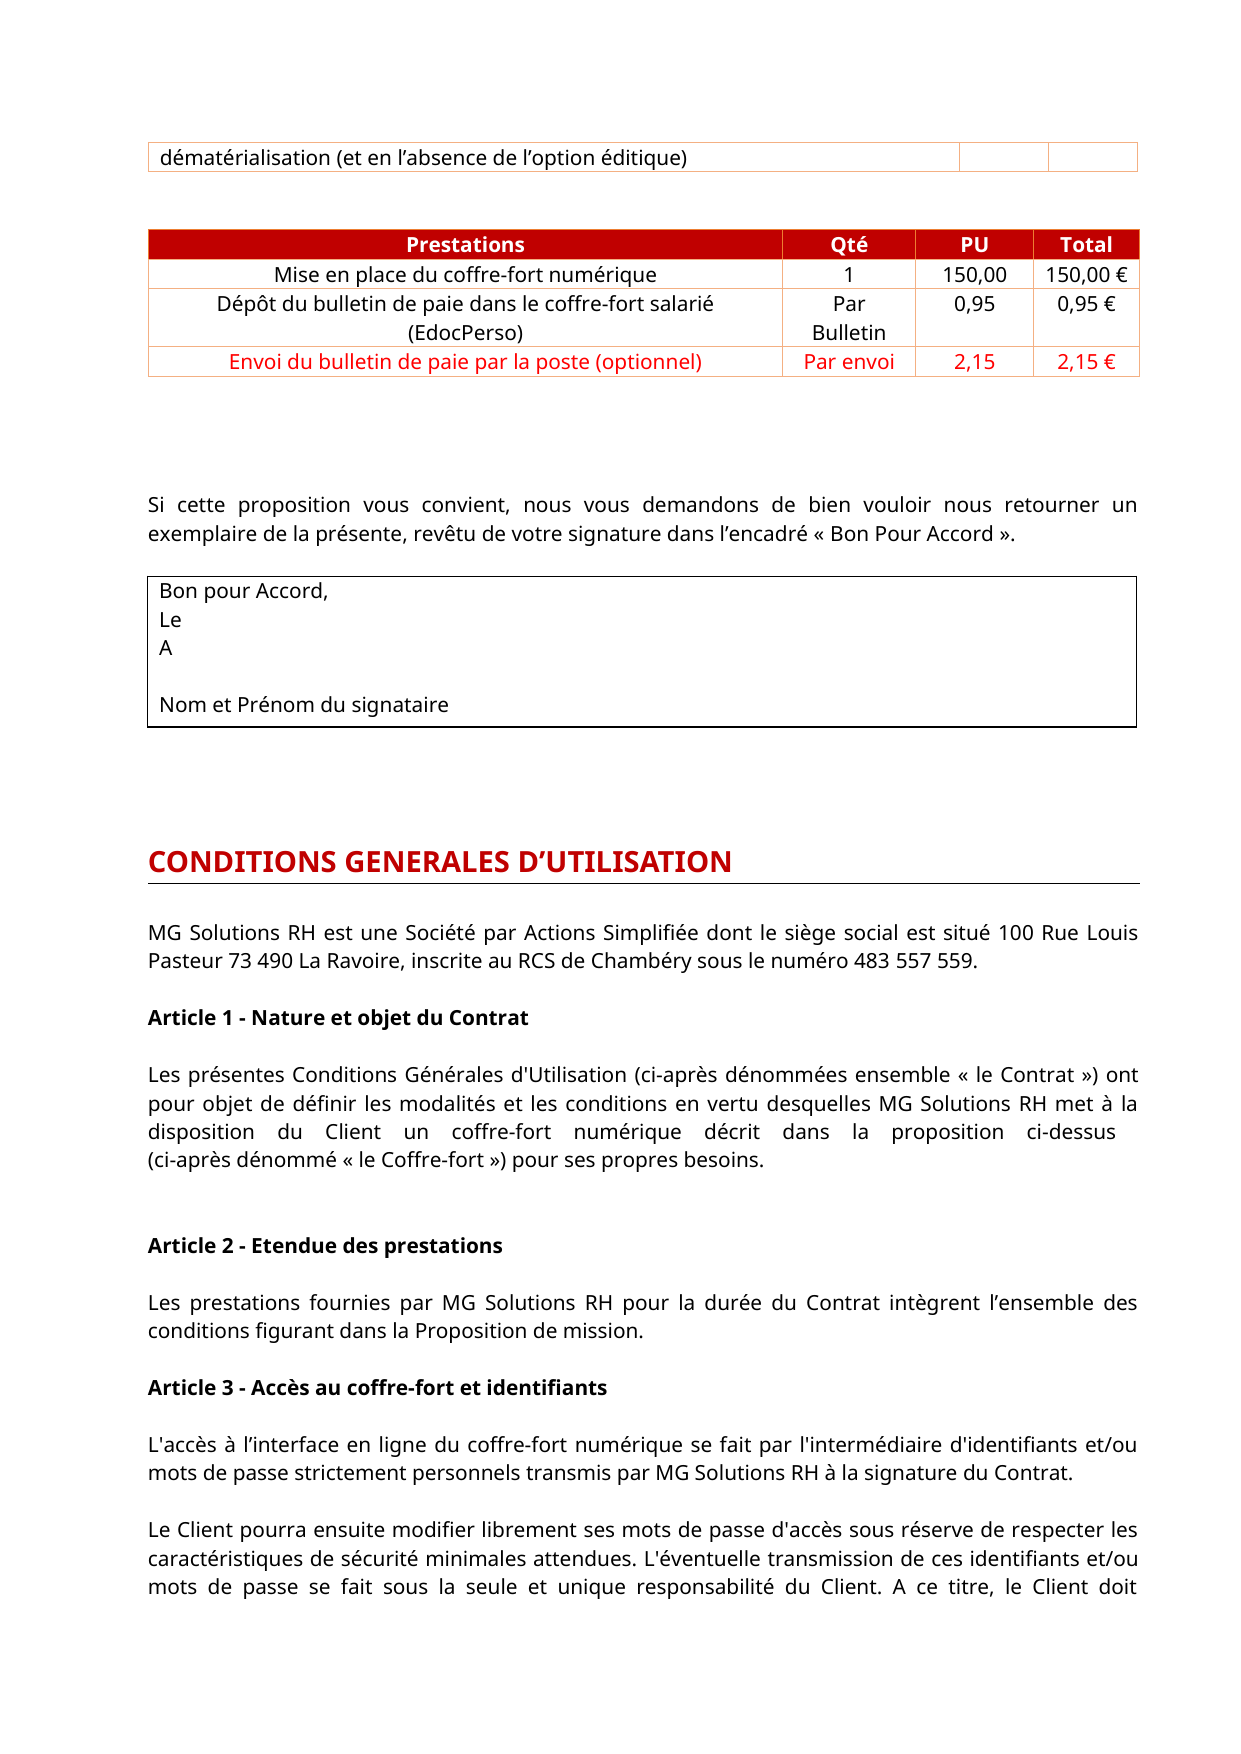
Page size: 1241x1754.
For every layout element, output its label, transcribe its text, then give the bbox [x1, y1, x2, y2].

text Si cette proposition vous convient, nous vous demandons de bien vouloir nous retourner un exemplaire de la présente, revêtu de votre signature dans l’encadré « Bon Pour Accord ». [148, 490, 1140, 547]
text CONDITIONS GENERALES D’UTILISATION [148, 841, 1140, 883]
text L'accès à l’interface en ligne du coffre-fort numérique se fait par l'intermédiaire d'identifiants et/ou mots de passe strictement personnels transmis par MG Solutions RH à la signature du Contrat. [148, 1402, 1140, 1487]
table_cell 1 [783, 260, 915, 288]
text Article 1 - Nature et objet du Contrat [148, 975, 1140, 1032]
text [148, 1487, 1140, 1601]
table_cell Mise en place du coffre-fort numérique [149, 260, 782, 288]
table_cell Par envoi [783, 347, 915, 376]
table_header PU [916, 230, 1033, 259]
text Article 3 - Accès au coffre-fort et identifiants [148, 1373, 1140, 1402]
table_cell 0,95 [916, 289, 1033, 346]
table_cell 2,15 € [1034, 347, 1139, 376]
text Les prestations fournies par MG Solutions RH pour la durée du Contrat intègrent l’ensemble des conditions figurant dans la Proposition de mission. [148, 1259, 1140, 1345]
table_header Prestations [149, 230, 782, 259]
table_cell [149, 143, 959, 171]
table_cell Par Bulletin [783, 289, 915, 346]
table_header Qté [783, 230, 915, 259]
table_cell Dépôt du bulletin de paie dans le coffre-fort salarié (EdocPerso) [149, 289, 782, 346]
text Article 2 - Etendue des prestations [148, 1202, 1140, 1259]
text Les présentes Conditions Générales d'Utilisation (ci-après dénommées ensemble « le Contrat ») ont pour objet de définir les modalités et les conditions en vertu desquelles MG Solutions RH met à la disposition du Client un coffre-fort numérique décrit dans la proposition ci-dessus (ci-après dénommé « le Coffre-fort ») pour ses propres besoins. [148, 1032, 1140, 1174]
table_cell Envoi du bulletin de paie par la poste (optionnel) [149, 347, 782, 376]
table_cell [1049, 143, 1137, 171]
table_cell 0,95 € [1034, 289, 1139, 346]
table_cell 150,00 € [1034, 260, 1139, 288]
text MG Solutions RH est une Société par Actions Simplifiée dont le siège social est situé 100 Rue Louis Pasteur 73 490 La Ravoire, inscrite au RCS de Chambéry sous le numéro 483 557 559. [148, 884, 1140, 975]
table_cell 2,15 [916, 347, 1033, 376]
table_cell [960, 143, 1048, 171]
table_header Bon pour Accord, Le A Nom et Prénom du signataire [148, 577, 1136, 726]
table_cell 150,00 [916, 260, 1033, 288]
table_header Total [1034, 230, 1139, 259]
